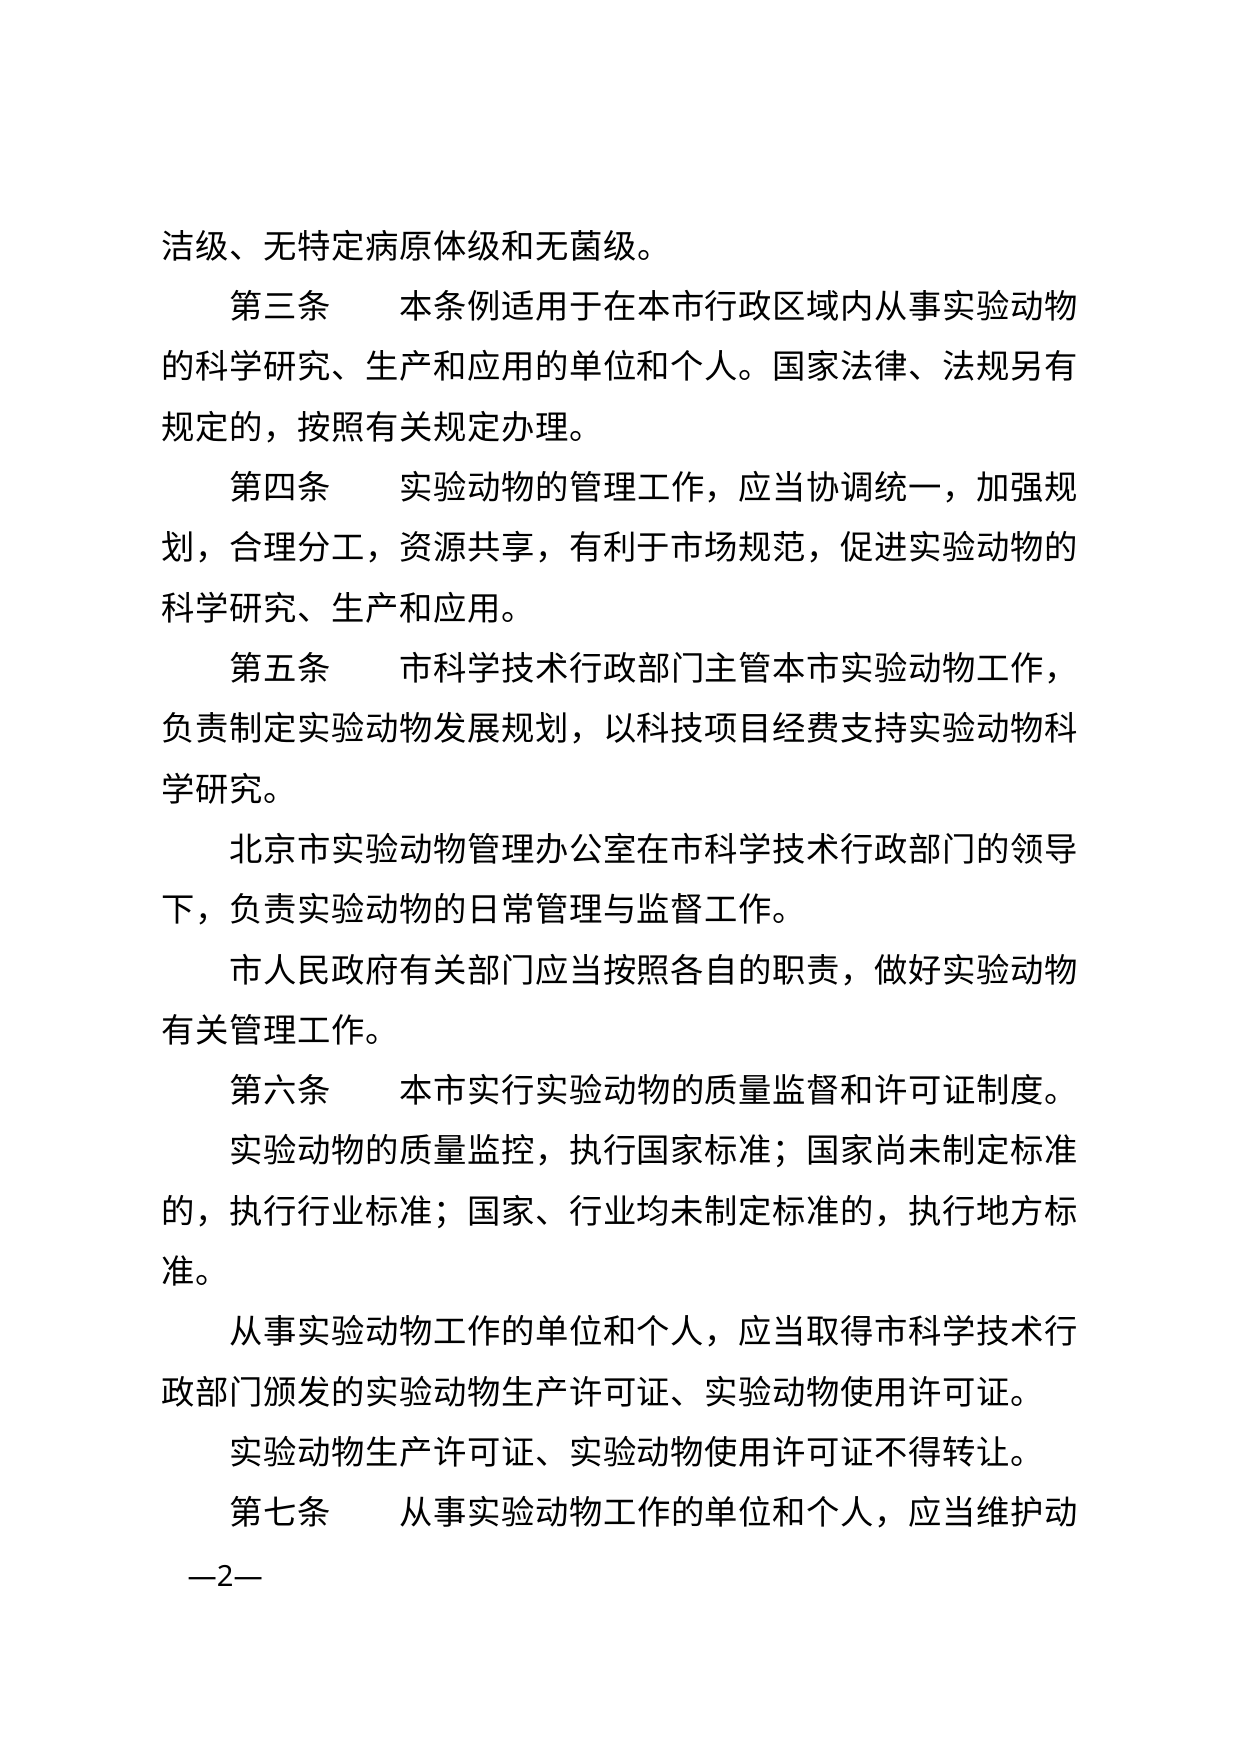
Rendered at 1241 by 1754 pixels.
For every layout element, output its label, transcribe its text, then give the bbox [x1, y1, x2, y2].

text 实验动物生产许可证、实验动物使用许可证不得转让。 [162, 1420, 1078, 1480]
text 市人民政府有关部门应当按照各自的职责，做好实验动物有关管理工作。 [162, 937, 1078, 1058]
text 第五条 市科学技术行政部门主管本市实验动物工作，负责制定实验动物发展规划，以科技项目经费支持实验动物科学研究。 [162, 636, 1078, 817]
text 第四条 实验动物的管理工作，应当协调统一，加强规划，合理分工，资源共享，有利于市场规范，促进实验动物的科学研究、生产和应用。 [162, 455, 1078, 636]
text 第三条 本条例适用于在本市行政区域内从事实验动物的科学研究、生产和应用的单位和个人。国家法律、法规另有规定的，按照有关规定办理。 [162, 274, 1078, 455]
text 实验动物的质量监控，执行国家标准；国家尚未制定标准的，执行行业标准；国家、行业均未制定标准的，执行地方标准。 [162, 1118, 1078, 1299]
text 第六条 本市实行实验动物的质量监督和许可证制度。 [162, 1058, 1078, 1118]
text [162, 1480, 1078, 1540]
text 北京市实验动物管理办公室在市科学技术行政部门的领导下，负责实验动物的日常管理与监督工作。 [162, 817, 1078, 937]
text 从事实验动物工作的单位和个人，应当取得市科学技术行政部门颁发的实验动物生产许可证、实验动物使用许可证。 [162, 1299, 1078, 1420]
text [162, 213, 1078, 274]
